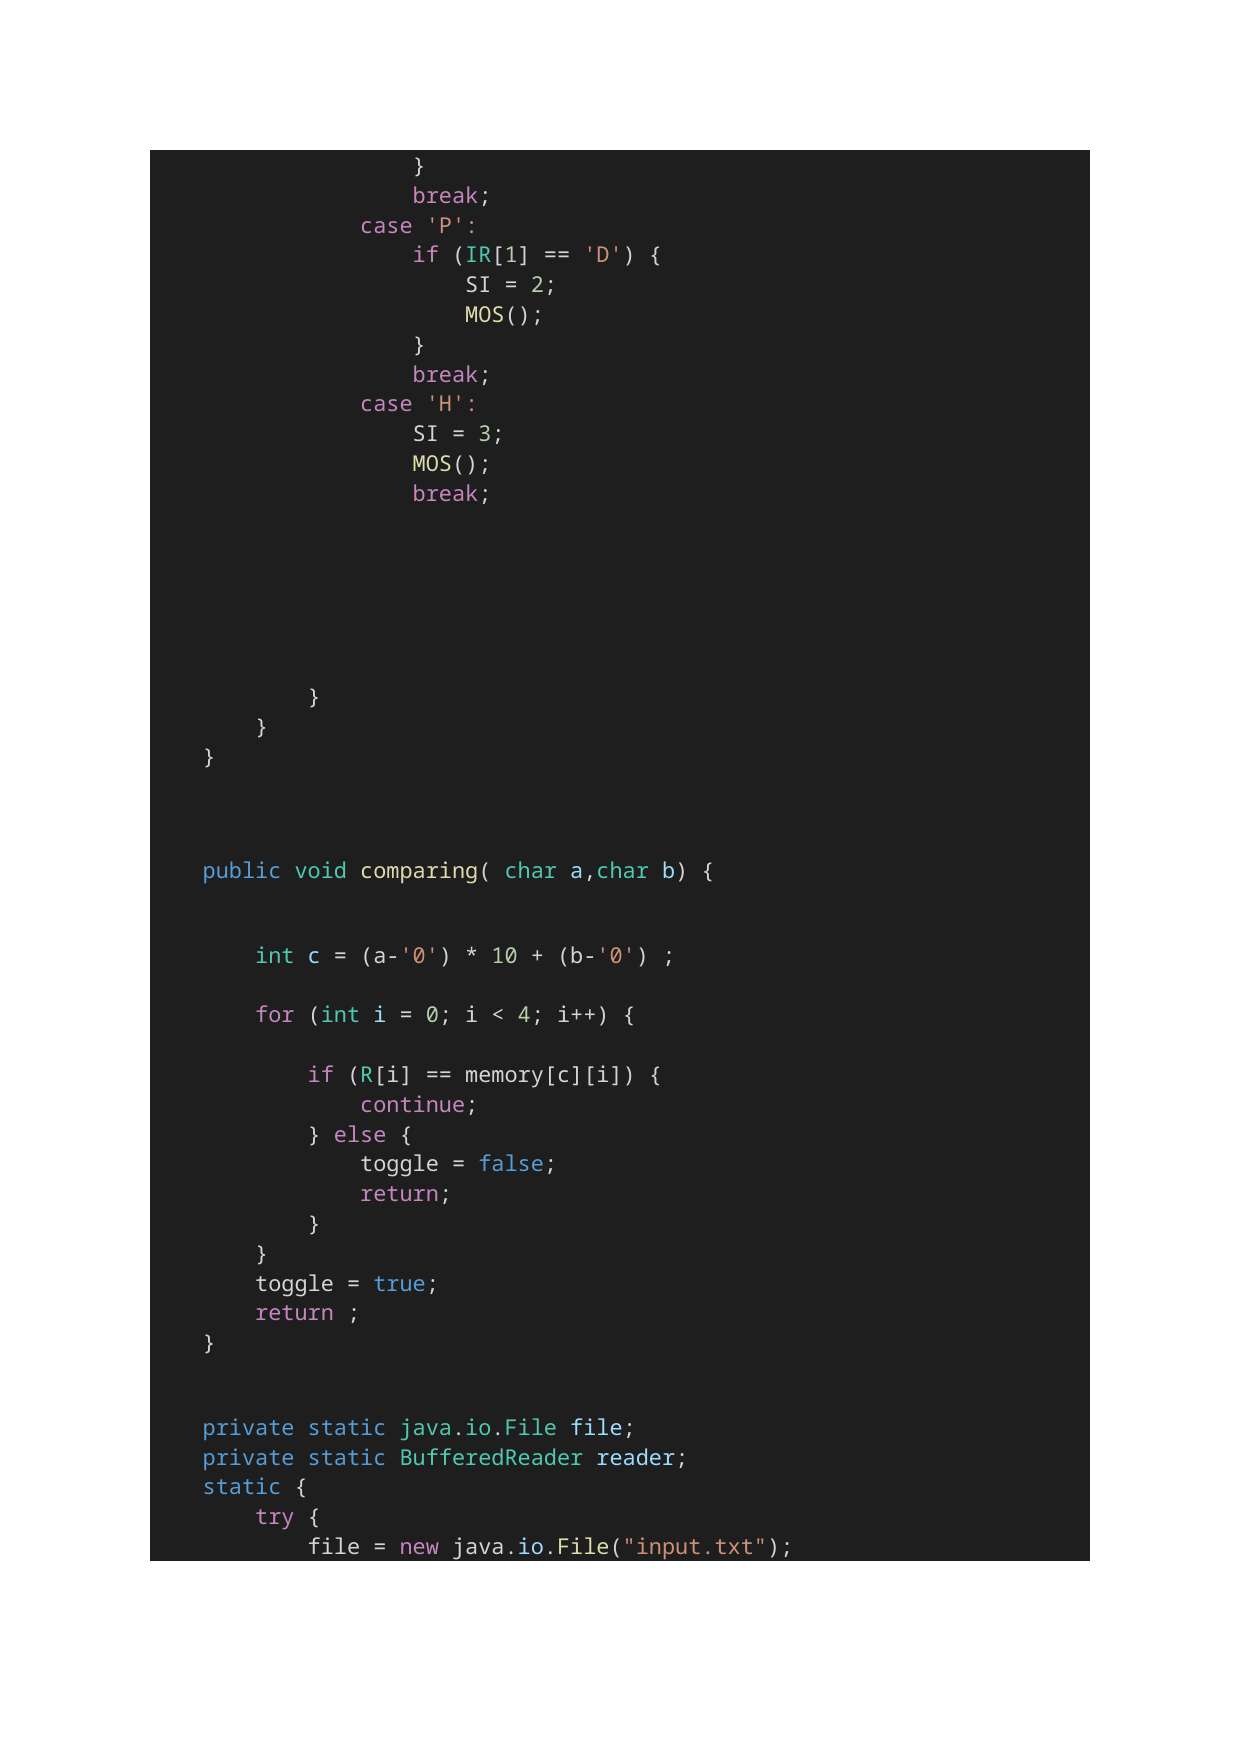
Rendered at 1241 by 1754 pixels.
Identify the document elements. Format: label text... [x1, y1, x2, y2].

text MOS(); [150, 448, 1090, 478]
text continue; [150, 1089, 1090, 1118]
text } [150, 1327, 1090, 1357]
text } else { [150, 1118, 1090, 1148]
text try { [150, 1501, 1090, 1531]
text for (int i = 0; i < 4; i++) { [150, 999, 1090, 1029]
text } [150, 741, 1090, 771]
text static { [150, 1471, 1090, 1501]
text break; [150, 180, 1090, 209]
text if (IR[1] == 'D') { [150, 239, 1090, 269]
text private static BufferedReader reader; [150, 1441, 1090, 1471]
text MOS(); [150, 299, 1090, 329]
text } [150, 329, 1090, 358]
text return; [150, 1178, 1090, 1208]
text public void comparing( char a,char b) { [150, 855, 1090, 885]
text toggle = false; [150, 1148, 1090, 1178]
text } [150, 681, 1090, 711]
text case 'H': [150, 388, 1090, 418]
text } [150, 711, 1090, 741]
text int c = (a-'0') * 10 + (b-'0') ; [150, 940, 1090, 969]
text SI = 2; [150, 269, 1090, 299]
text case 'P': [150, 209, 1090, 239]
text break; [150, 478, 1090, 507]
text private static java.io.File file; [150, 1412, 1090, 1441]
text break; [150, 358, 1090, 388]
text toggle = true; [150, 1267, 1090, 1297]
text } [150, 1208, 1090, 1238]
text } [150, 150, 1090, 180]
text } [150, 1238, 1090, 1267]
text file = new java.io.File("input.txt"); [150, 1531, 1090, 1561]
text if (R[i] == memory[c][i]) { [150, 1059, 1090, 1089]
text return ; [150, 1297, 1090, 1327]
text SI = 3; [150, 418, 1090, 448]
